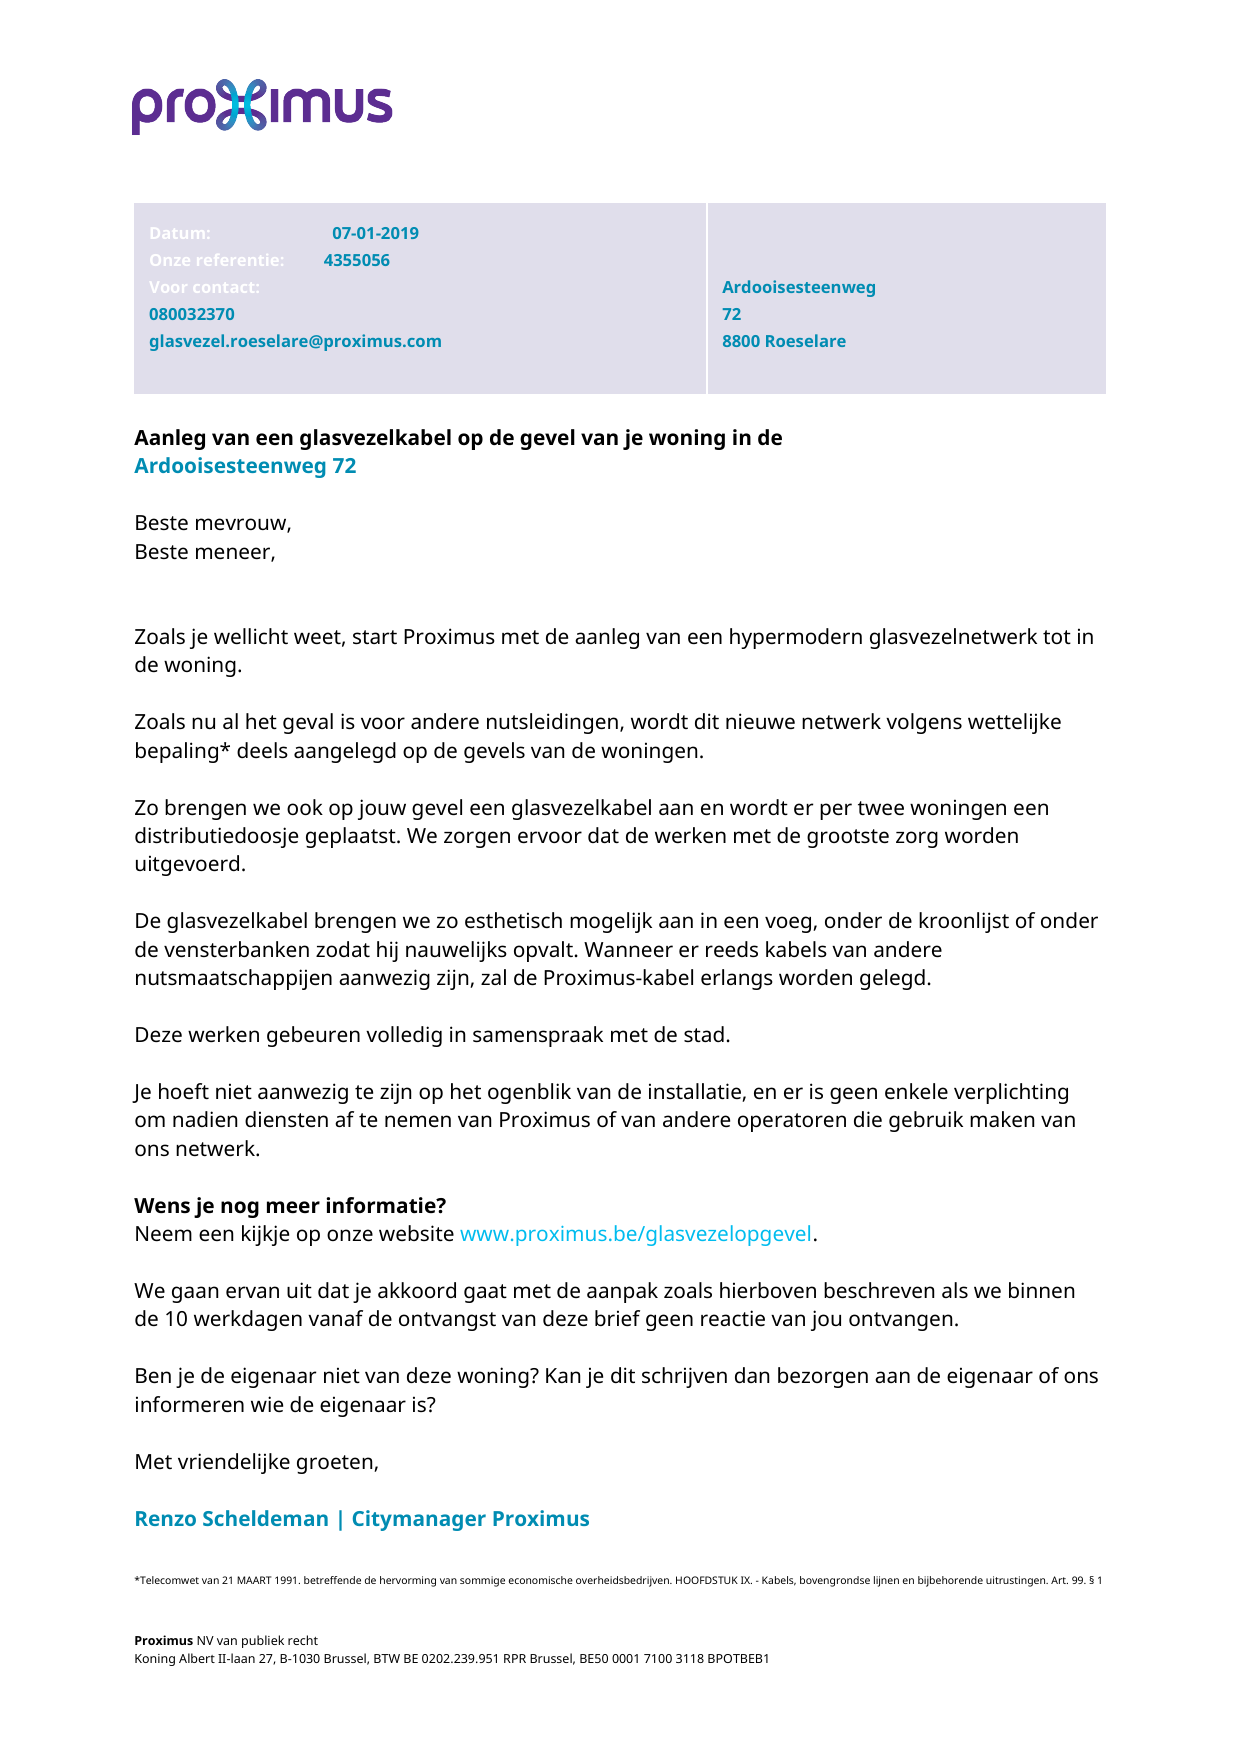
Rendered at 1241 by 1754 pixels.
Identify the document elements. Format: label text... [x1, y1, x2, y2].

text Beste meneer, [134, 537, 1106, 565]
text *Telecomwet van 21 MAART 1991. betreffende de hervorming van sommige economische overheidsbedrijven. HOOFDSTUK IX. - Kabels, bovengrondse lijnen en bijbehorende uitrustingen. Art. 99. § 1 [134, 1561, 1106, 1588]
table_header Datum: 07-01-2019 Onze referentie: 4355056 Voor contact: 080032370 glasvezel.roeselare@proximus.com [134, 203, 706, 394]
text Deze werken gebeuren volledig in samenspraak met de stad. [134, 1020, 1106, 1049]
picture [0, 0, 1241, 149]
text De glasvezelkabel brengen we zo esthetisch mogelijk aan in een voeg, onder de kroonlijst of onder de vensterbanken zodat hij nauwelijks opvalt. Wanneer er reeds kabels van andere nutsmaatschappijen aanwezig zijn, zal de Proximus-kabel erlangs worden gelegd. [134, 906, 1106, 992]
text Aanleg van een glasvezelkabel op de gevel van je woning in de [134, 423, 1106, 451]
text Zoals nu al het geval is voor andere nutsleidingen, wordt dit nieuwe netwerk volgens wettelijke bepaling* deels aangelegd op de gevels van de woningen. [134, 707, 1106, 764]
text Ben je de eigenaar niet van deze woning? Kan je dit schrijven dan bezorgen aan de eigenaar of ons informeren wie de eigenaar is? [134, 1361, 1106, 1418]
text Beste mevrouw, [134, 508, 1106, 537]
text We gaan ervan uit dat je akkoord gaat met de aanpak zoals hierboven beschreven als we binnen de 10 werkdagen vanaf de ontvangst van deze brief geen reactie van jou ontvangen. [134, 1276, 1106, 1333]
text Met vriendelijke groeten, [134, 1447, 1106, 1475]
text Wens je nog meer informatie? [134, 1191, 1106, 1219]
text Zo brengen we ook op jouw gevel een glasvezelkabel aan en wordt er per twee woningen een distributiedoosje geplaatst. We zorgen ervoor dat de werken met de grootste zorg worden uitgevoerd. [134, 793, 1106, 878]
text Renzo Scheldeman | Citymanager Proximus [134, 1504, 1106, 1532]
text Neem een kijkje op onze website www.proximus.be/glasvezelopgevel. [134, 1219, 1106, 1248]
text Ardooisesteenweg 72 [134, 451, 1106, 480]
text Zoals je wellicht weet, start Proximus met de aanleg van een hypermodern glasvezelnetwerk tot in de woning. [134, 622, 1106, 679]
text Je hoeft niet aanwezig te zijn op het ogenblik van de installatie, en er is geen enkele verplichting om nadien diensten af te nemen van Proximus of van andere operatoren die gebruik maken van ons netwerk. [134, 1077, 1106, 1162]
table_header Ardooisesteenweg 72 8800 Roeselare [708, 203, 1106, 394]
